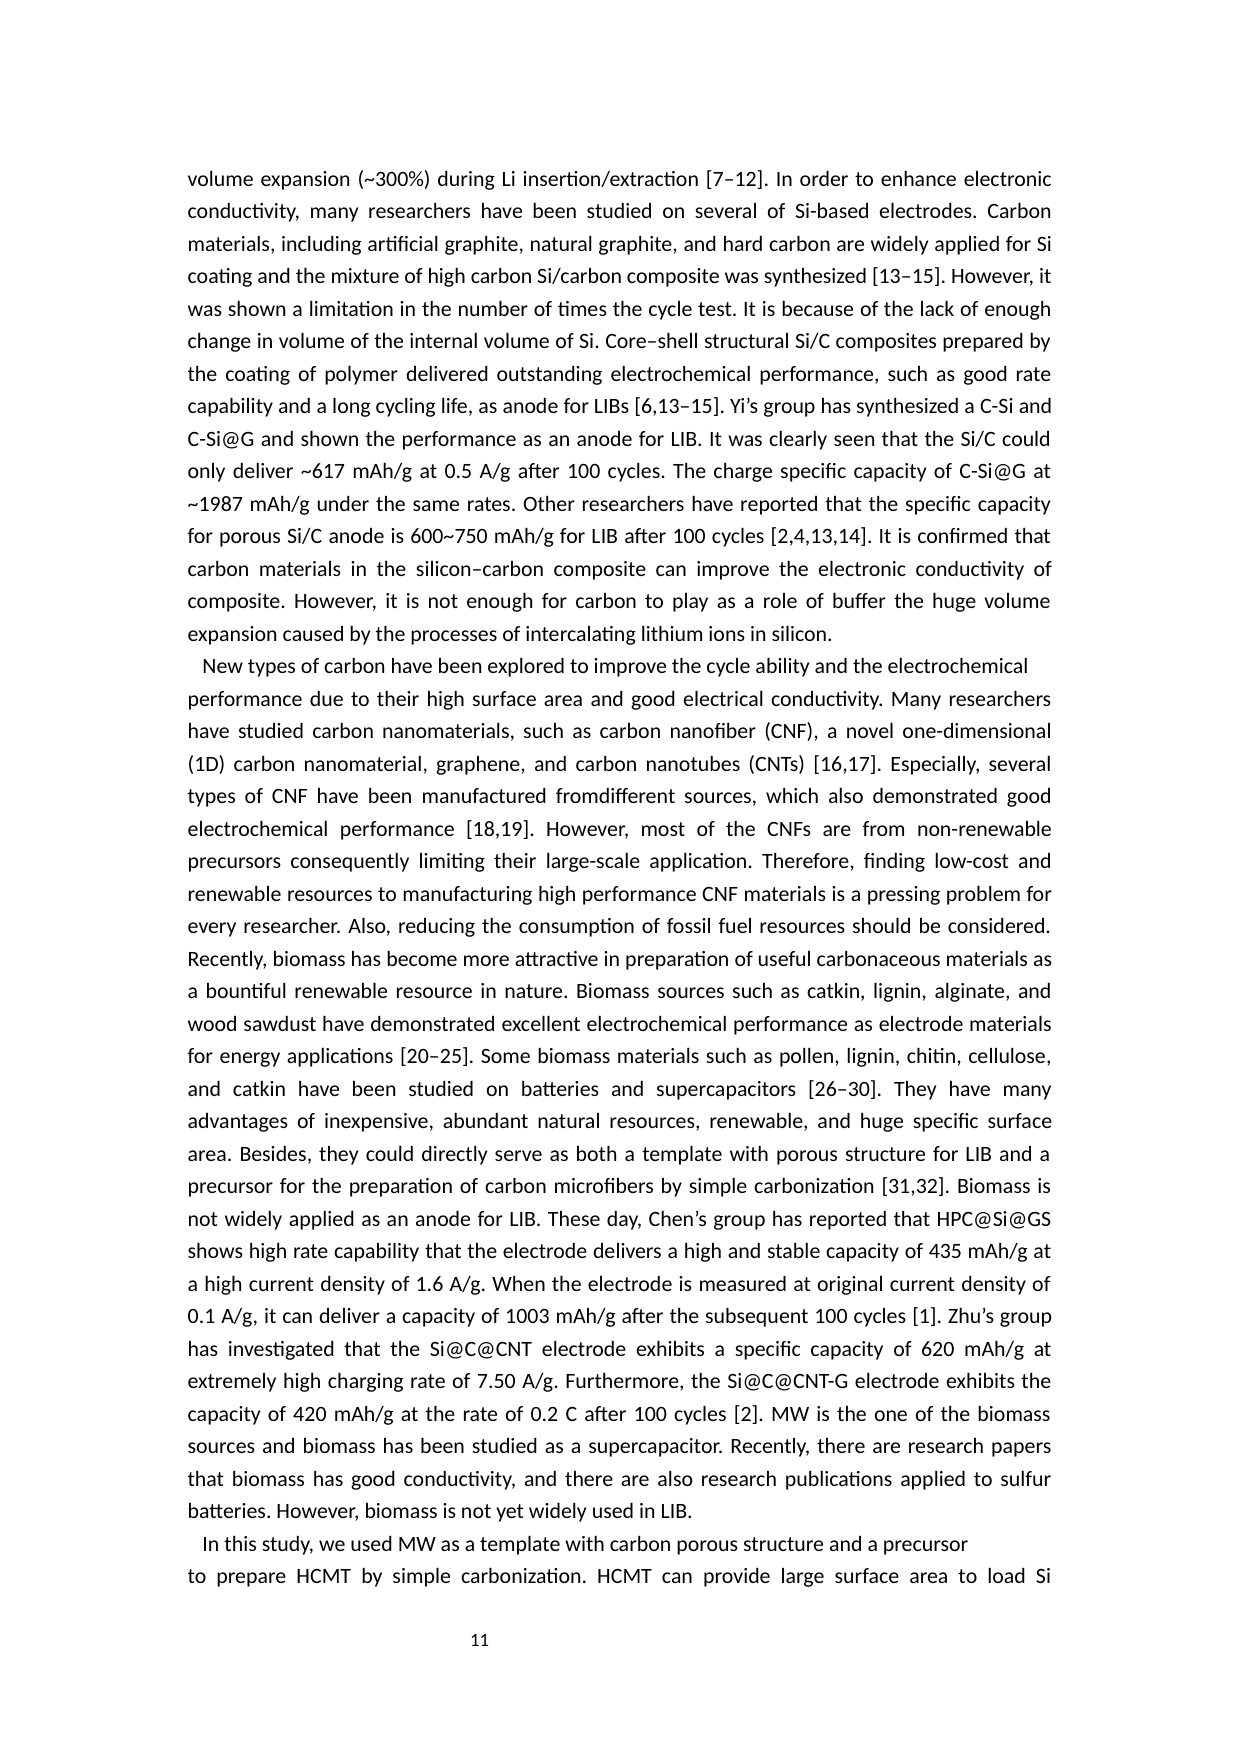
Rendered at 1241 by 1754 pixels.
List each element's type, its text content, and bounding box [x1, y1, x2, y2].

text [187, 1559, 1053, 1592]
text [187, 162, 1053, 649]
text In this study, we used MW as a template with carbon porous structure and a precursor [187, 1527, 1053, 1559]
text New types of carbon have been explored to improve the cycle ability and the electrochemical [187, 649, 1053, 682]
text performance due to their high surface area and good electrical conductivity. Many researchers have studied carbon nanomaterials, such as carbon nanofiber (CNF), a novel one-dimensional (1D) carbon nanomaterial, graphene, and carbon nanotubes (CNTs) [16,17]. Especially, several types of CNF have been manufactured fromdifferent sources, which also demonstrated good electrochemical performance [18,19]. However, most of the CNFs are from non-renewable precursors consequently limiting their large-scale application. Therefore, finding low-cost and renewable resources to manufacturing high performance CNF materials is a pressing problem for every researcher. Also, reducing the consumption of fossil fuel resources should be considered. Recently, biomass has become more attractive in preparation of useful carbonaceous materials as a bountiful renewable resource in nature. Biomass sources such as catkin, lignin, alginate, and wood sawdust have demonstrated excellent electrochemical performance as electrode materials for energy applications [20–25]. Some biomass materials such as pollen, lignin, chitin, cellulose, and catkin have been studied on batteries and supercapacitors [26–30]. They have many advantages of inexpensive, abundant natural resources, renewable, and huge specific surface area. Besides, they could directly serve as both a template with porous structure for LIB and a precursor for the preparation of carbon microfibers by simple carbonization [31,32]. Biomass is not widely applied as an anode for LIB. These day, Chen’s group has reported that HPC@Si@GS shows high rate capability that the electrode delivers a high and stable capacity of 435 mAh/g at a high current density of 1.6 A/g. When the electrode is measured at original current density of 0.1 A/g, it can deliver a capacity of 1003 mAh/g after the subsequent 100 cycles [1]. Zhu’s group has investigated that the Si@C@CNT electrode exhibits a specific capacity of 620 mAh/g at extremely high charging rate of 7.50 A/g. Furthermore, the Si@C@CNT-G electrode exhibits the capacity of 420 mAh/g at the rate of 0.2 C after 100 cycles [2]. MW is the one of the biomass sources and biomass has been studied as a supercapacitor. Recently, there are research papers that biomass has good conductivity, and there are also research publications applied to sulfur batteries. However, biomass is not yet widely used in LIB. [187, 682, 1053, 1527]
